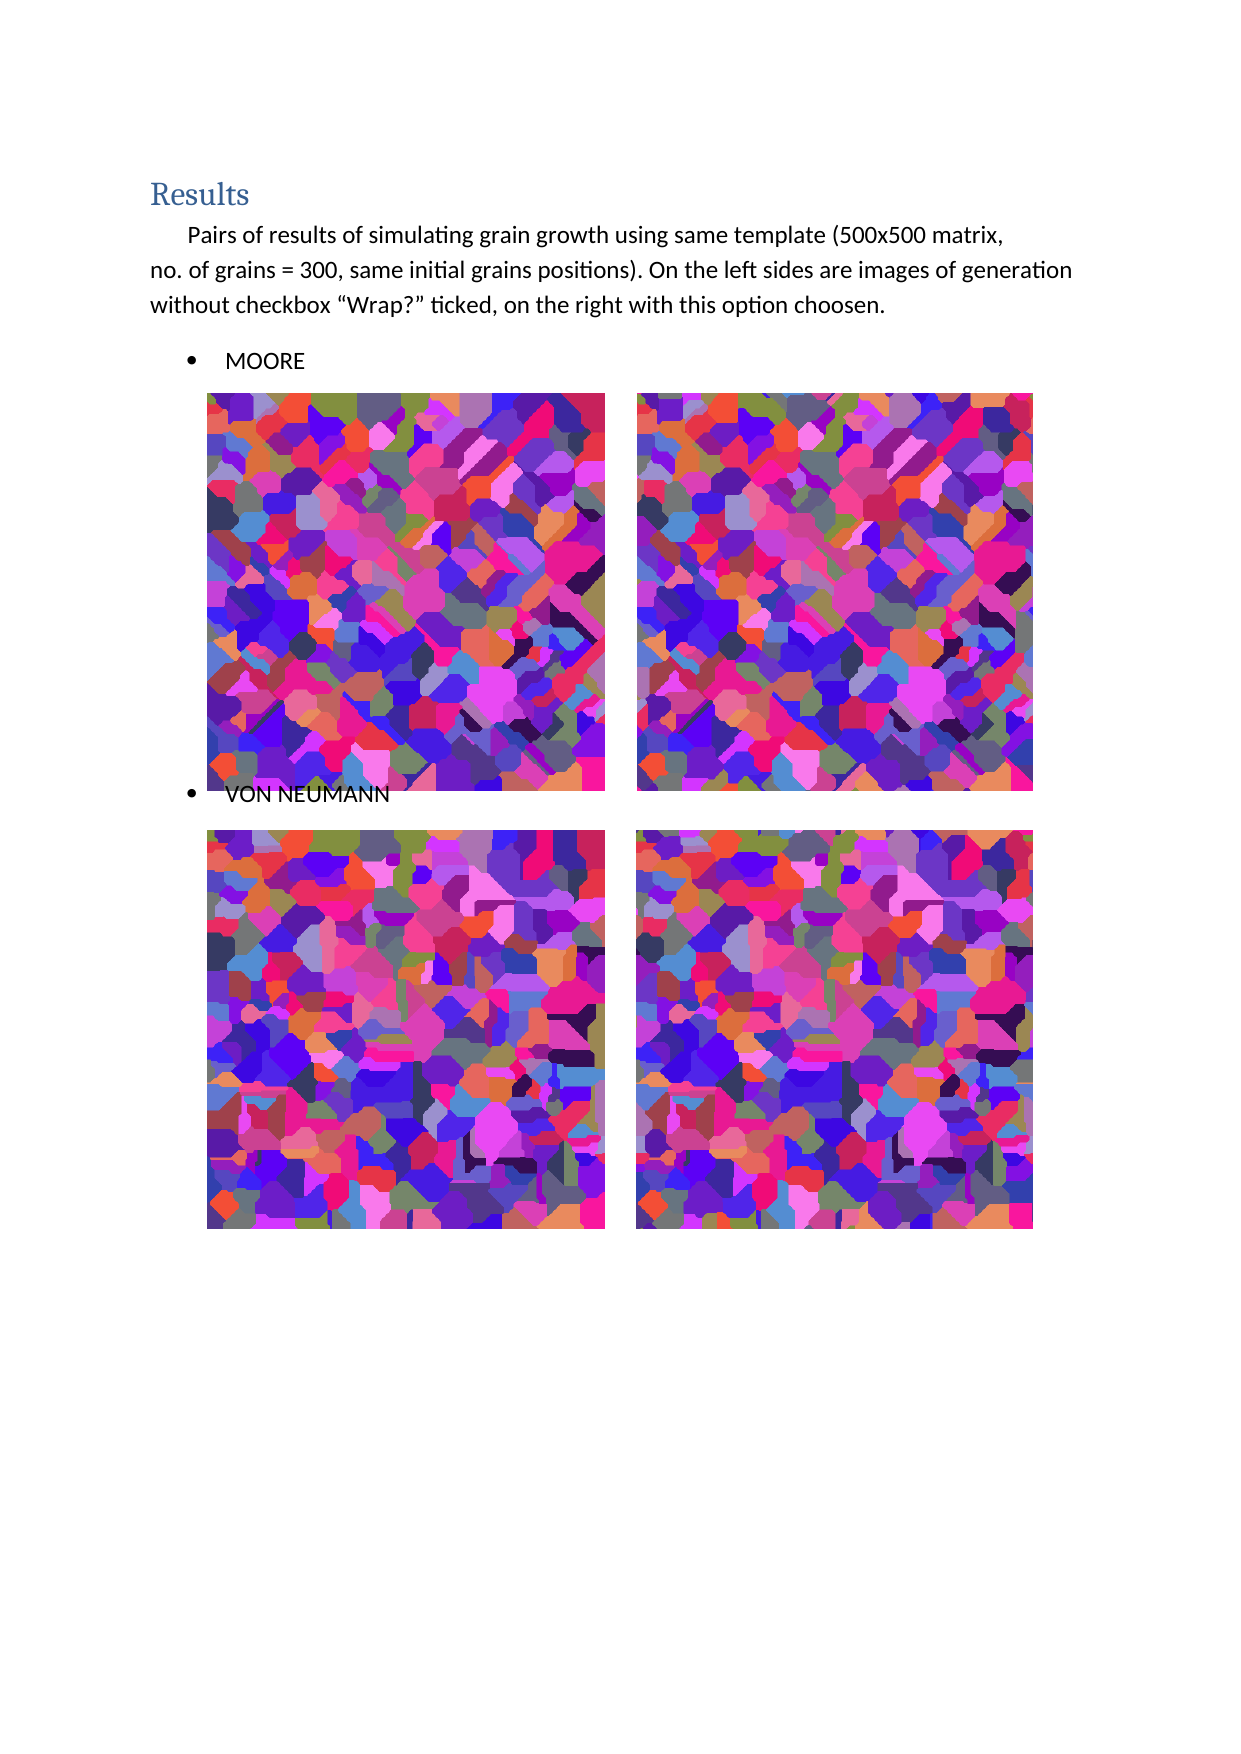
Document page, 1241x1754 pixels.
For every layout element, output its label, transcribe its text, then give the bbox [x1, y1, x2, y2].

list VON NEUMANN [187, 778, 1090, 1207]
list MOORE [187, 345, 1090, 774]
subtitle Results [150, 175, 1090, 213]
picture [207, 774, 1033, 778]
picture [207, 1207, 1033, 1229]
text Pairs of results of simulating grain growth using same template (500x500 matrix, no. of grains = 300, same initial grains positions). On the left sides are images of generation without checkbox “Wrap?” ticked, on the right with this option choosen. [150, 219, 1090, 319]
